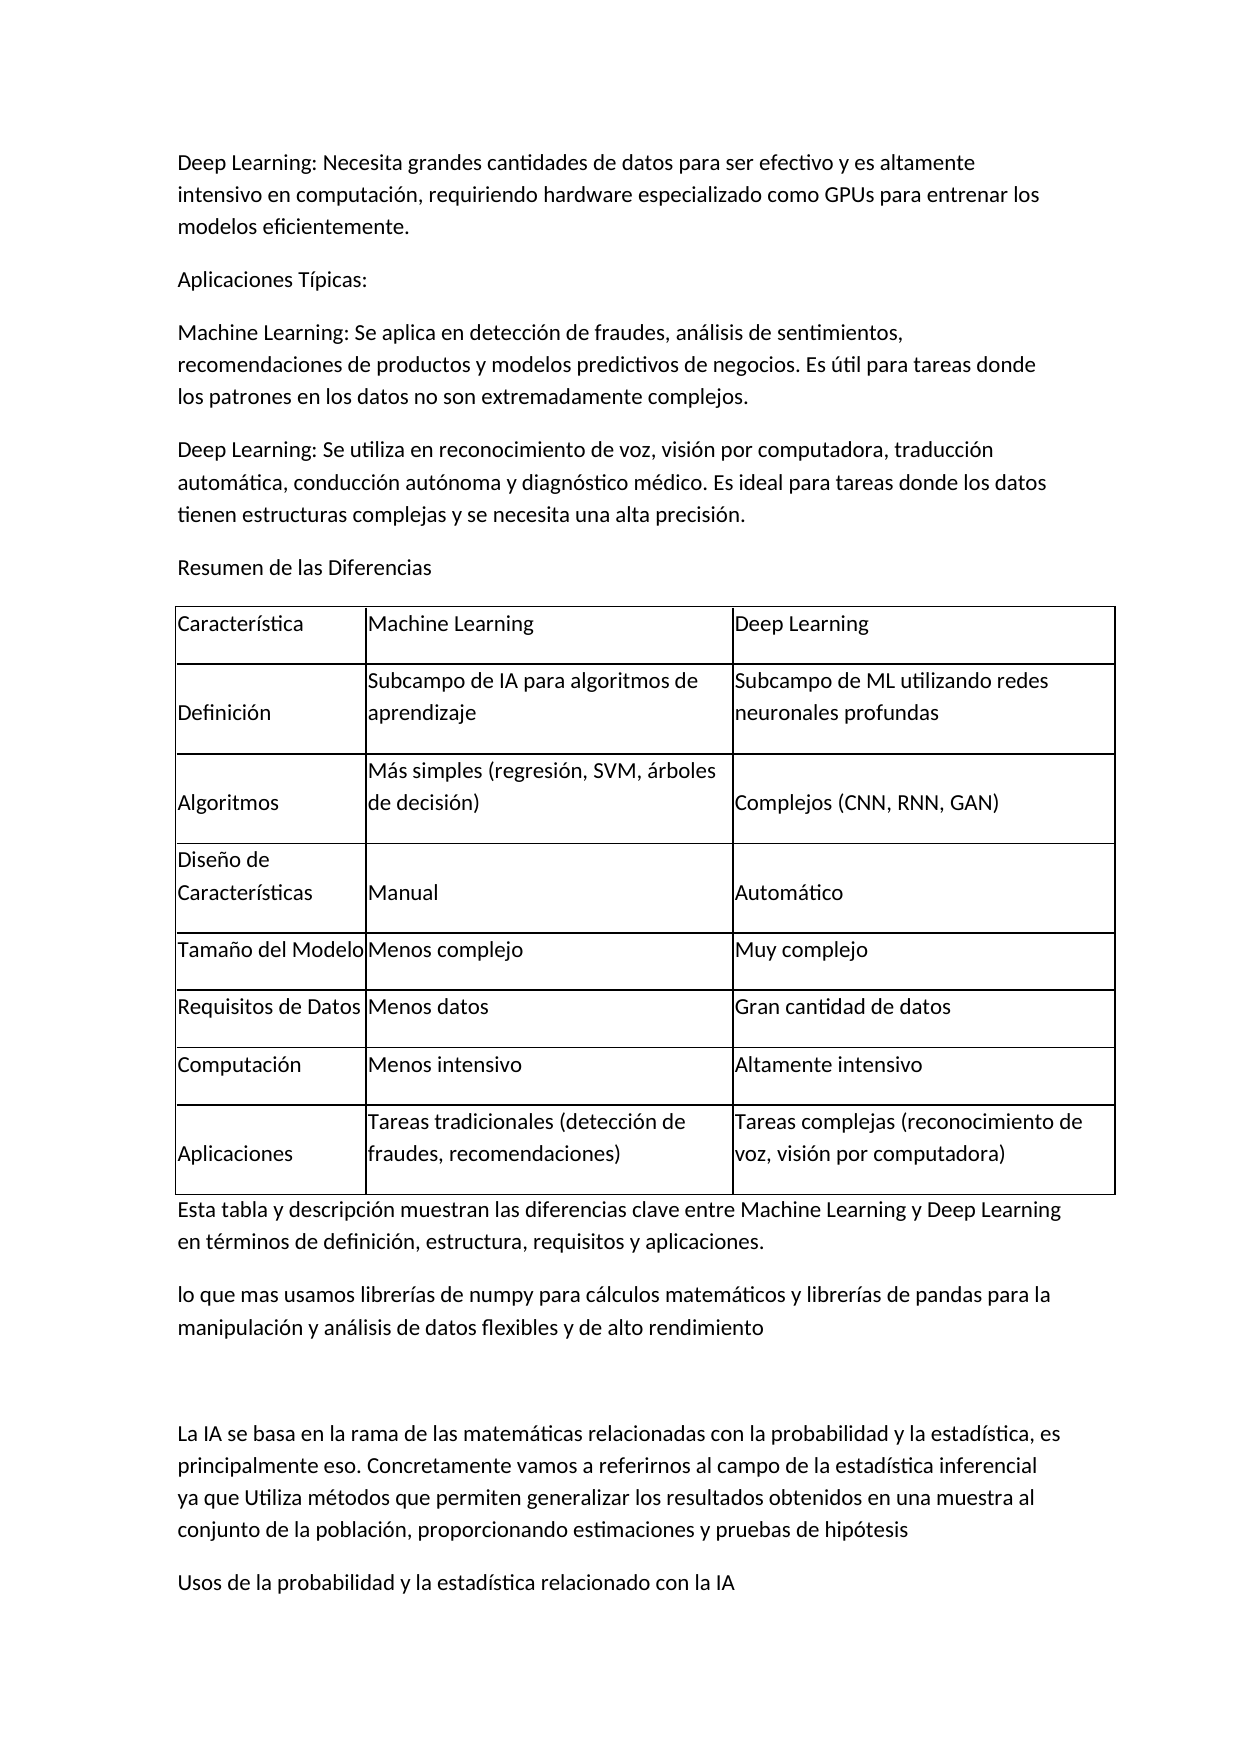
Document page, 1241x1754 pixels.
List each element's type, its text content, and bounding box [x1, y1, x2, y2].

text Esta tabla y descripción muestran las diferencias clave entre Machine Learning y Deep Learning en términos de definición, estructura, requisitos y aplicaciones. [177, 1195, 1063, 1256]
table_cell Algoritmos [176, 754, 365, 842]
table_cell Menos intensivo [367, 1048, 732, 1104]
table_cell Computación [176, 1048, 365, 1104]
table_cell Menos datos [367, 991, 732, 1047]
table_cell Tamaño del Modelo [176, 933, 365, 989]
text Resumen de las Diferencias [177, 553, 1063, 581]
table_header Característica [176, 607, 366, 663]
text Aplicaciones Típicas: [177, 265, 1063, 293]
text Deep Learning: Se utiliza en reconocimiento de voz, visión por computadora, traducción automática, conducción autónoma y diagnóstico médico. Es ideal para tareas donde los datos tienen estructuras complejas y se necesita una alta precisión. [177, 435, 1063, 528]
text La IA se basa en la rama de las matemáticas relacionadas con la probabilidad y la estadística, es principalmente eso. Concretamente vamos a referirnos al campo de la estadística inferencial ya que Utiliza métodos que permiten generalizar los resultados obtenidos en una muestra al conjunto de la población, proporcionando estimaciones y pruebas de hipótesis [177, 1419, 1063, 1543]
table_cell Manual [367, 844, 732, 932]
text lo que mas usamos librerías de numpy para cálculos matemáticos y librerías de pandas para la manipulación y análisis de datos flexibles y de alto rendimiento [177, 1281, 1063, 1341]
table_cell Más simples (regresión, SVM, árboles de decisión) [367, 755, 732, 842]
table_cell Altamente intensivo [734, 1048, 1114, 1104]
table_cell Gran cantidad de datos [734, 991, 1114, 1047]
table_cell Subcampo de IA para algoritmos de aprendizaje [367, 665, 732, 753]
text Usos de la probabilidad y la estadística relacionado con la IA [177, 1568, 1063, 1596]
table_cell Tareas tradicionales (detección de fraudes, recomendaciones) [367, 1106, 732, 1194]
table_cell Requisitos de Datos [176, 990, 365, 1047]
table_cell Automático [734, 844, 1114, 932]
table_cell Diseño de Características [176, 844, 365, 932]
table_cell Menos complejo [367, 934, 732, 989]
table_cell Complejos (CNN, RNN, GAN) [734, 755, 1114, 842]
table_cell Subcampo de ML utilizando redes neuronales profundas [734, 665, 1114, 753]
text Deep Learning: Necesita grandes cantidades de datos para ser efectivo y es altamente intensivo en computación, requiriendo hardware especializado como GPUs para entrenar los modelos eficientemente. [177, 148, 1063, 240]
table_cell Definición [176, 664, 365, 753]
text Machine Learning: Se aplica en detección de fraudes, análisis de sentimientos, recomendaciones de productos y modelos predictivos de negocios. Es útil para tareas donde los patrones en los datos no son extremadamente complejos. [177, 318, 1063, 410]
table_cell Muy complejo [734, 934, 1114, 989]
table_cell Aplicaciones [176, 1105, 365, 1194]
table_cell Tareas complejas (reconocimiento de voz, visión por computadora) [734, 1106, 1114, 1194]
table_header Machine Learning [367, 607, 733, 663]
table_header Deep Learning [734, 607, 1114, 663]
